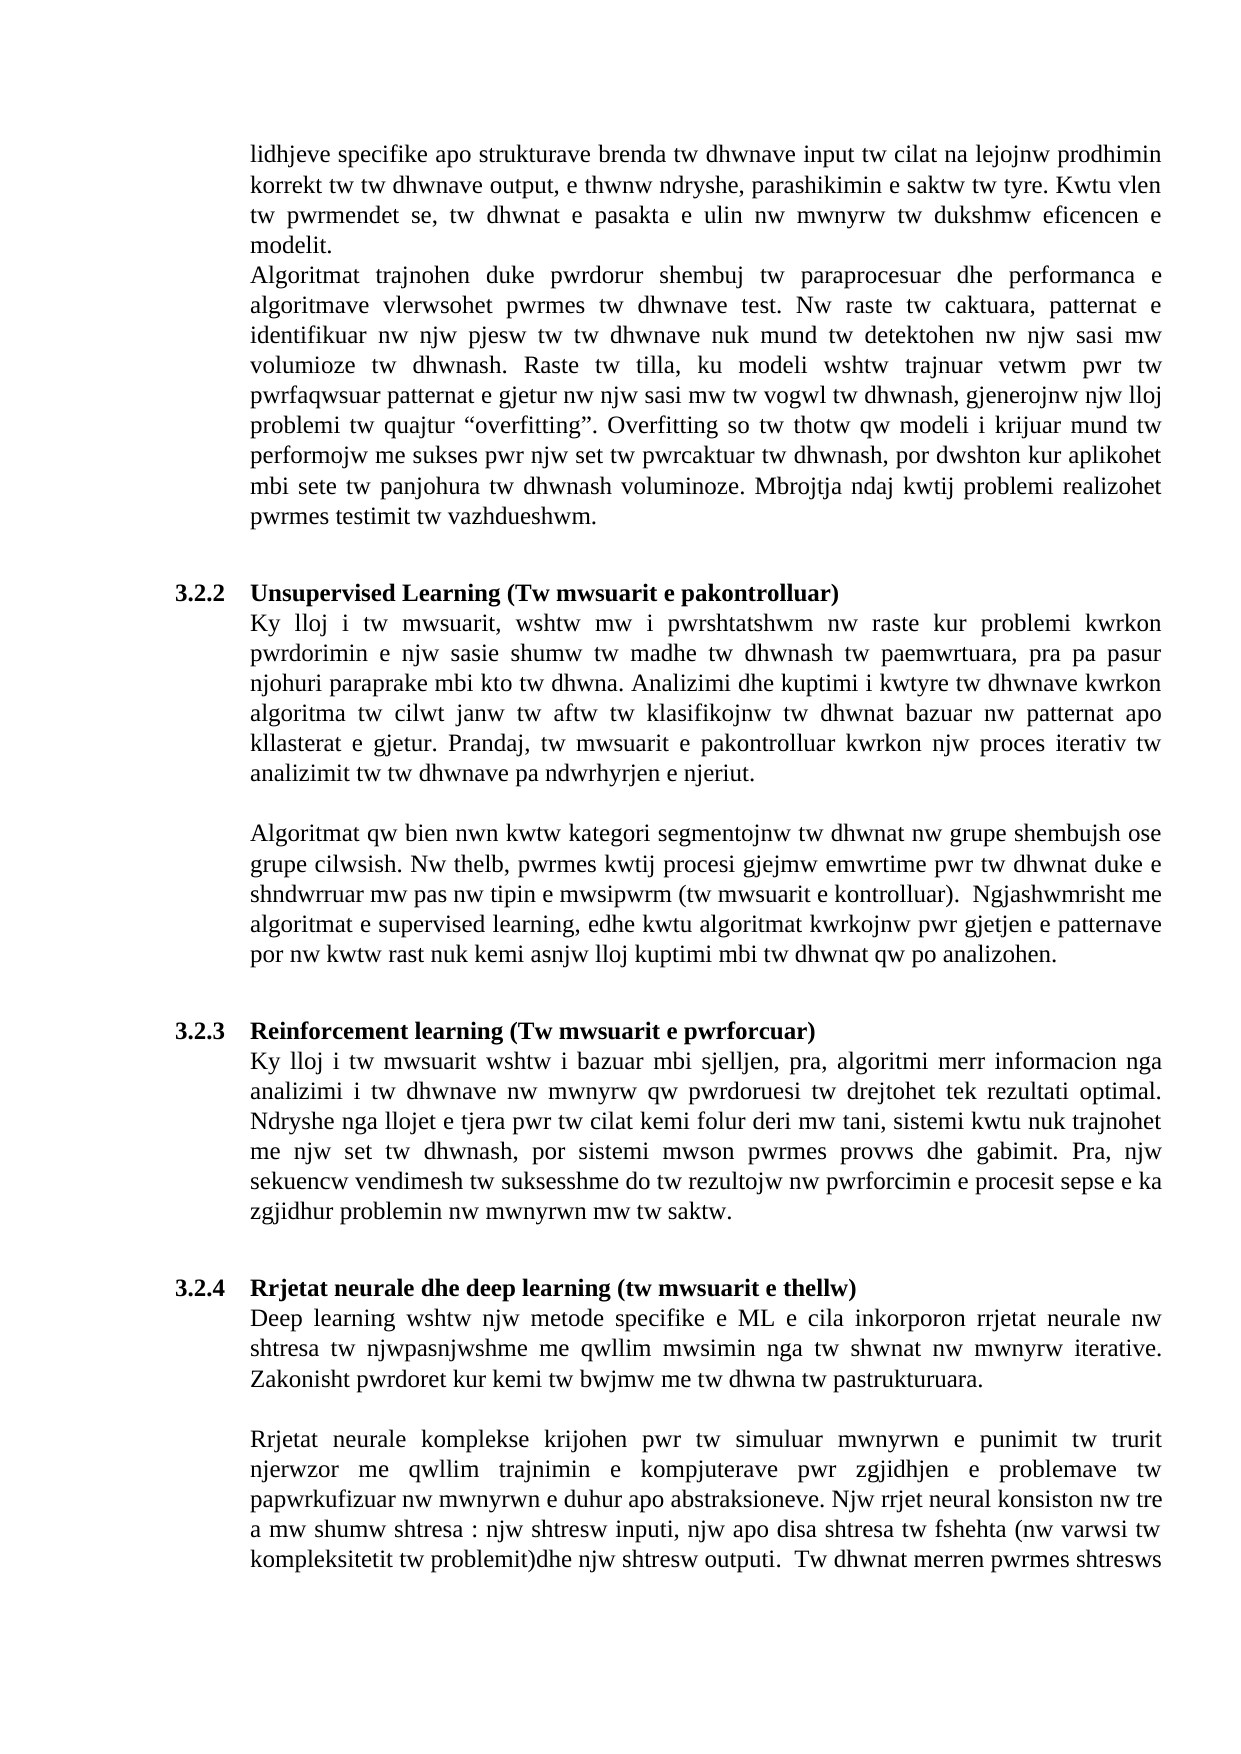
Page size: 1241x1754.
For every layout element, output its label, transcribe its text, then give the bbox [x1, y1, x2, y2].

list Deep learning wshtw njw metode specifike e ML e cila inkorporon rrjetat neurale nw shtresa tw njwpasnjwshme me qwllim mwsimin nga tw shwnat nw mwnyrw iterative. Zakonisht pwrdoret kur kemi tw bwjmw me tw dhwna tw pastrukturuara. [250, 1303, 1163, 1392]
list Ky lloj i tw mwsuarit wshtw i bazuar mbi sjelljen, pra, algoritmi merr informacion nga analizimi i tw dhwnave nw mwnyrw qw pwrdoruesi tw drejtohet tek rezultati optimal. Ndryshe nga llojet e tjera pwr tw cilat kemi folur deri mw tani, sistemi kwtu nuk trajnohet me njw set tw dhwnash, por sistemi mwson pwrmes provws dhe gabimit. Pra, njw sekuencw vendimesh tw suksesshme do tw rezultojw nw pwrforcimin e procesit sepse e ka zgjidhur problemin nw mwnyrwn mw tw saktw. [250, 1046, 1163, 1225]
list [250, 1424, 1163, 1573]
list Ky lloj i tw mwsuarit, wshtw mw i pwrshtatshwm nw raste kur problemi kwrkon pwrdorimin e njw sasie shumw tw madhe tw dhwnash tw paemwrtuara, pra pa pasur njohuri paraprake mbi kto tw dhwna. Analizimi dhe kuptimi i kwtyre tw dhwnave kwrkon algoritma tw cilwt janw tw aftw tw klasifikojnw tw dhwnat bazuar nw patternat apo kllasterat e gjetur. Prandaj, tw mwsuarit e pakontrolluar kwrkon njw proces iterativ tw analizimit tw tw dhwnave pa ndwrhyrjen e njeriut. [250, 608, 1163, 787]
subtitle Rrjetat neurale dhe deep learning (tw mwsuarit e thellw) [175, 1273, 1163, 1302]
subtitle Reinforcement learning (Tw mwsuarit e pwrforcuar) [175, 1016, 1163, 1044]
list Algoritmat qw bien nwn kwtw kategori segmentojnw tw dhwnat nw grupe shembujsh ose grupe cilwsish. Nw thelb, pwrmes kwtij procesi gjejmw emwrtime pwr tw dhwnat duke e shndwrruar mw pas nw tipin e mwsipwrm (tw mwsuarit e kontrolluar). Ngjashwmrisht me algoritmat e supervised learning, edhe kwtu algoritmat kwrkojnw pwr gjetjen e patternave por nw kwtw rast nuk kemi asnjw lloj kuptimi mbi tw dhwnat qw po analizohen. [250, 818, 1163, 968]
list Algoritmat trajnohen duke pwrdorur shembuj tw paraprocesuar dhe performanca e algoritmave vlerwsohet pwrmes tw dhwnave test. Nw raste tw caktuara, patternat e identifikuar nw njw pjesw tw tw dhwnave nuk mund tw detektohen nw njw sasi mw volumioze tw dhwnash. Raste tw tilla, ku modeli wshtw trajnuar vetwm pwr tw pwrfaqwsuar patternat e gjetur nw njw sasi mw tw vogwl tw dhwnash, gjenerojnw njw lloj problemi tw quajtur “overfitting”. Overfitting so tw thotw qw modeli i krijuar mund tw performojw me sukses pwr njw set tw pwrcaktuar tw dhwnash, por dwshton kur aplikohet mbi sete tw panjohura tw dhwnash voluminoze. Mbrojtja ndaj kwtij problemi realizohet pwrmes testimit tw vazhdueshwm. [250, 260, 1163, 529]
subtitle Unsupervised Learning (Tw mwsuarit e pakontrolluar) [175, 578, 1163, 606]
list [250, 139, 1163, 259]
